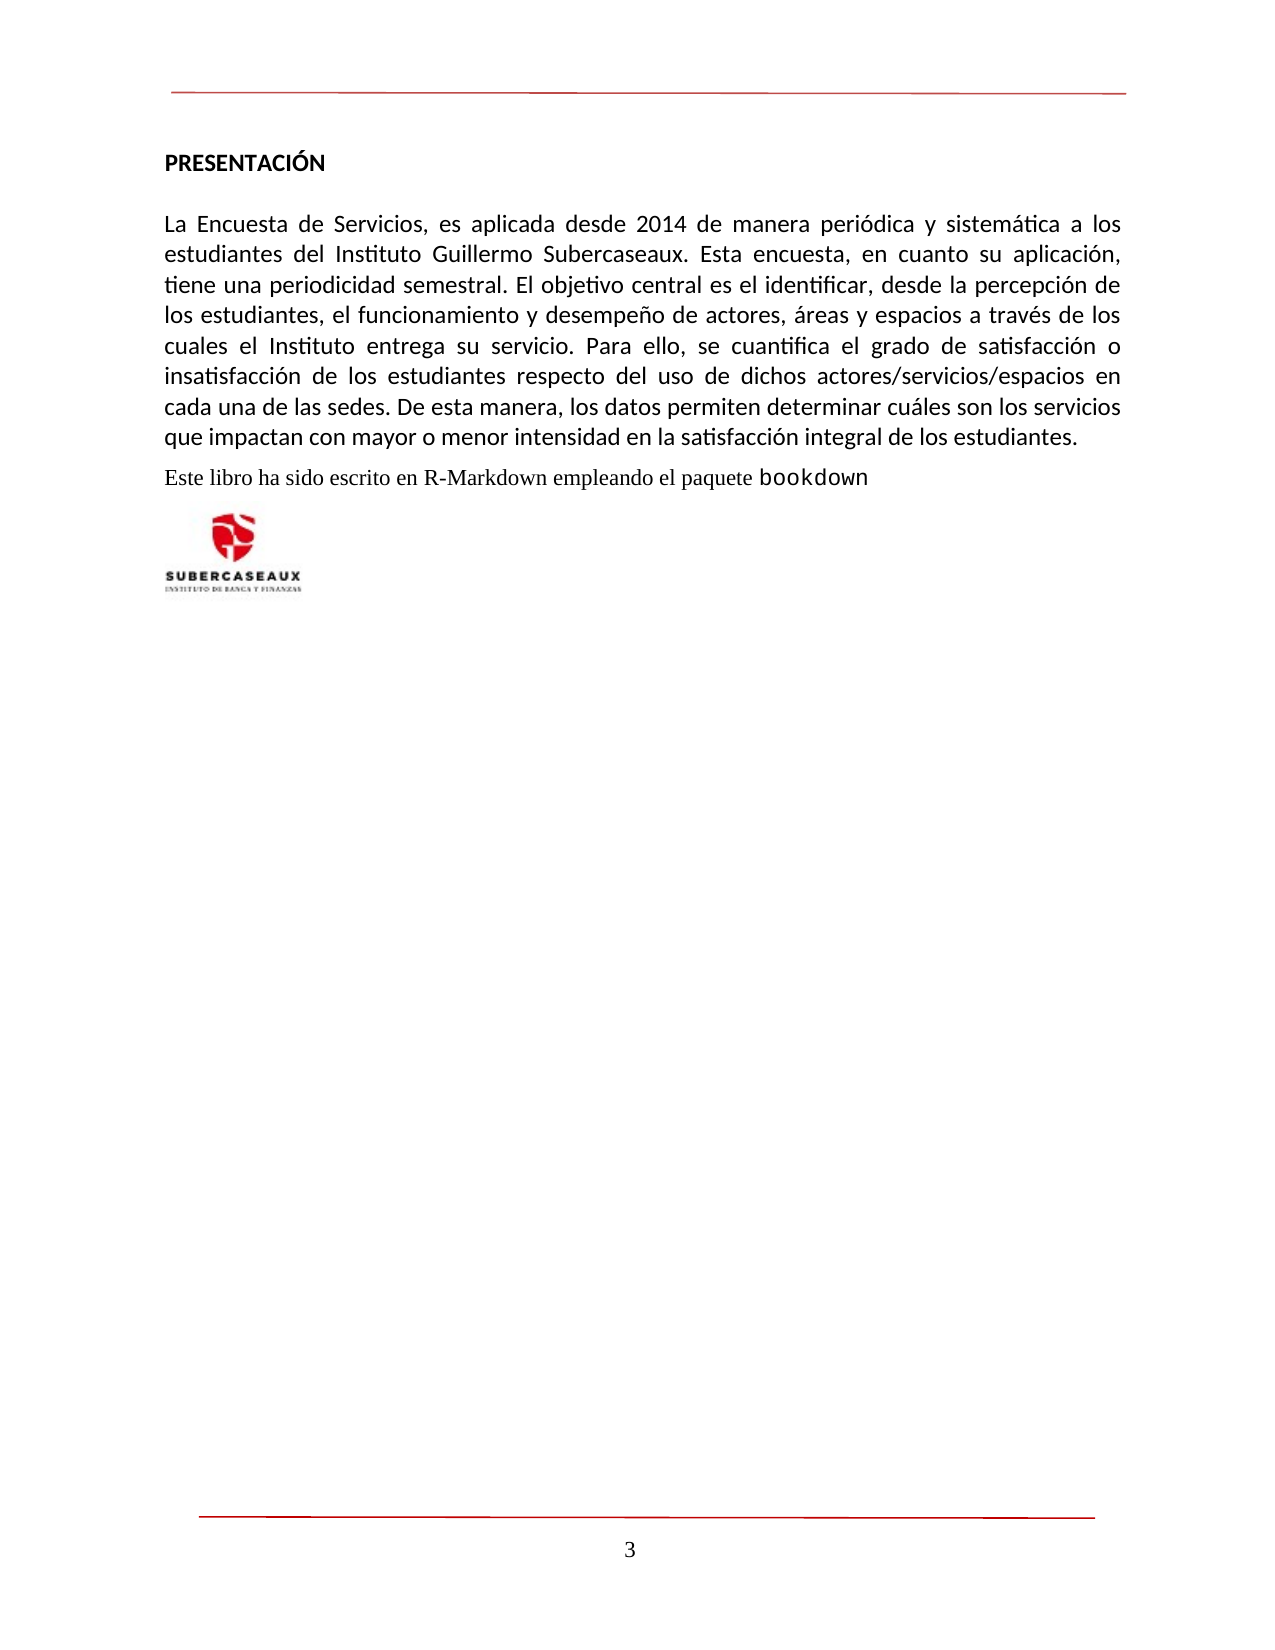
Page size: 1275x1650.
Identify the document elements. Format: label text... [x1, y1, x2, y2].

subtitle PRESENTACIÓN [164, 147, 1122, 178]
picture [164, 501, 306, 606]
text La Encuesta de Servicios, es aplicada desde 2014 de manera periódica y sistemática a los estudiantes del Instituto Guillermo Subercaseaux. Esta encuesta, en cuanto su aplicación, tiene una periodicidad semestral. El objetivo central es el identificar, desde la percepción de los estudiantes, el funcionamiento y desempeño de actores, áreas y espacios a través de los cuales el Instituto entrega su servicio. Para ello, se cuantifica el grado de satisfacción o insatisfacción de los estudiantes respecto del uso de dichos actores/servicios/espacios en cada una de las sedes. De esta manera, los datos permiten determinar cuáles son los servicios que impactan con mayor o menor intensidad en la satisfacción integral de los estudiantes. [164, 208, 1122, 452]
text Este libro ha sido escrito en R-Markdown empleando el paquete bookdown [164, 464, 1122, 492]
